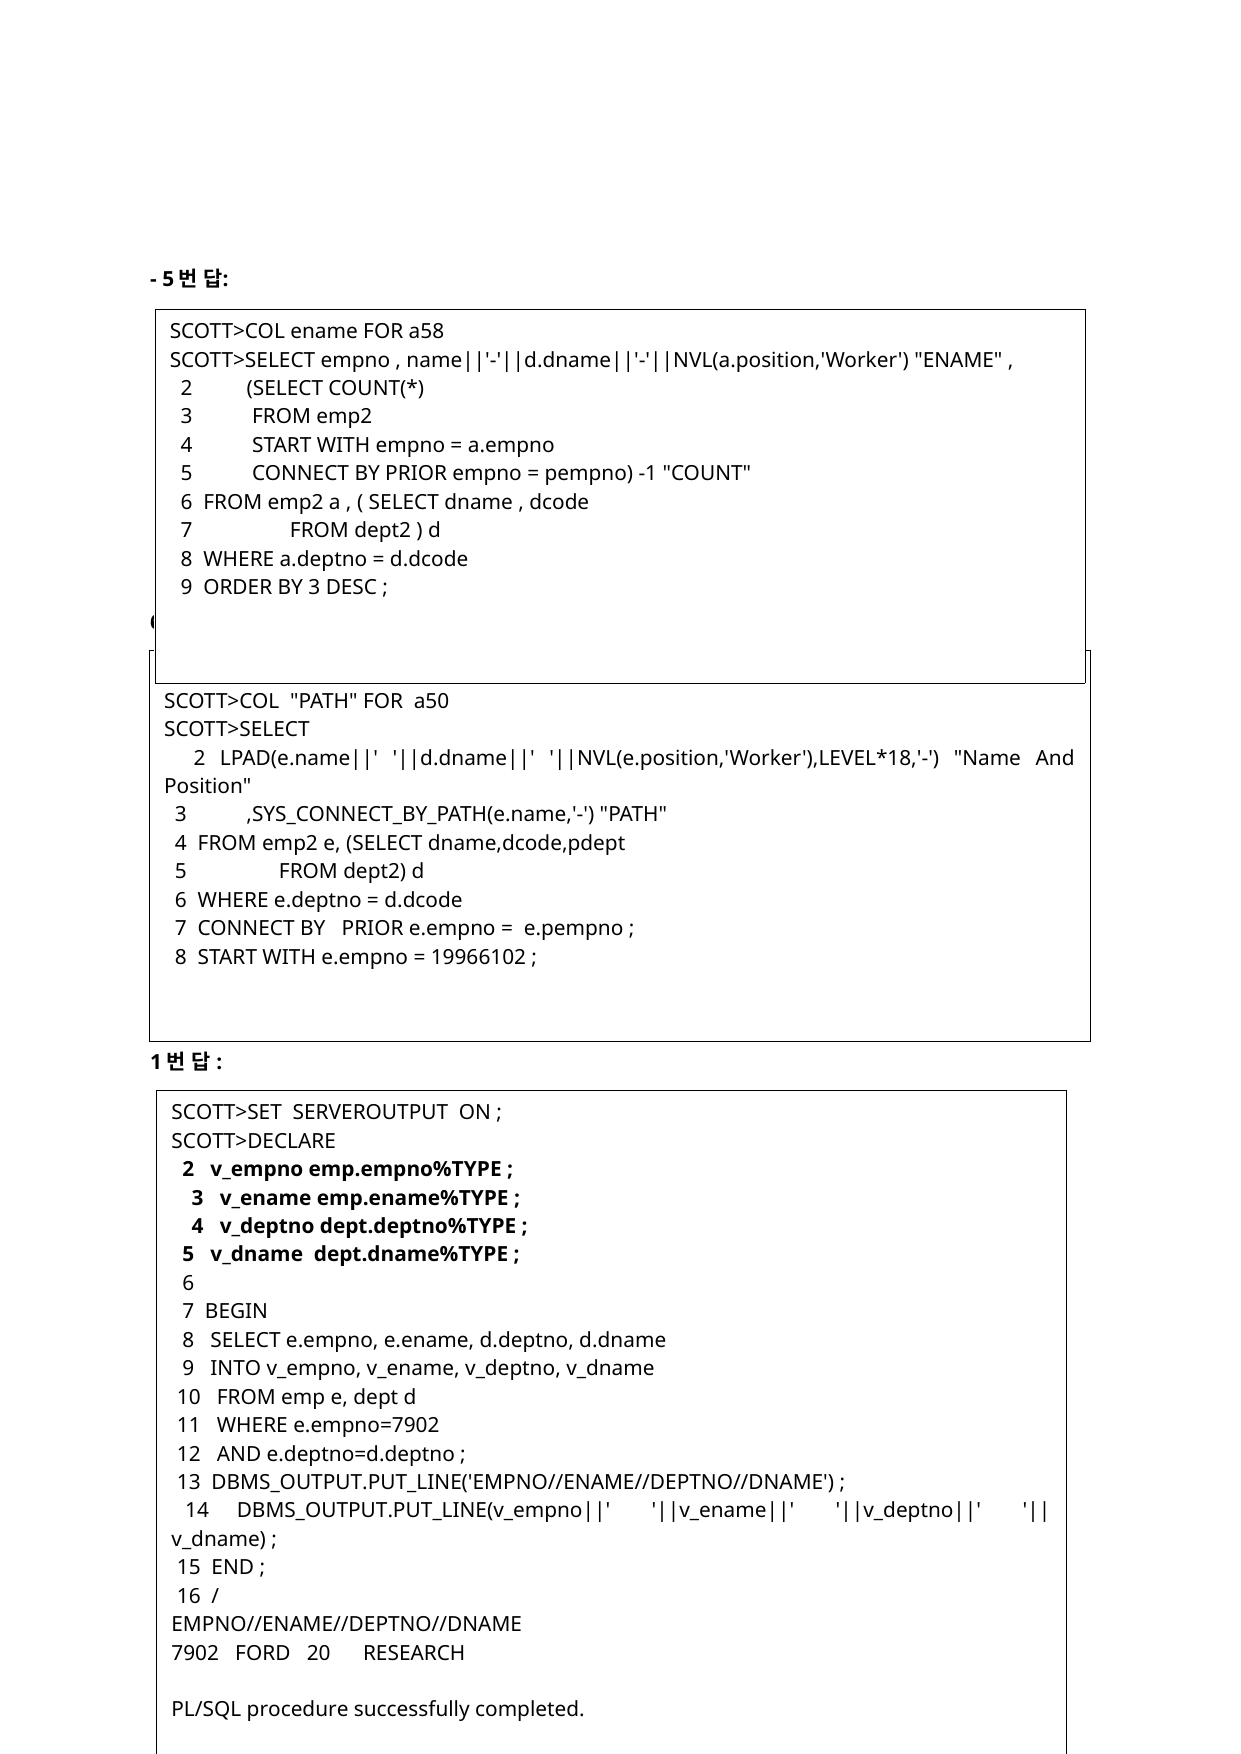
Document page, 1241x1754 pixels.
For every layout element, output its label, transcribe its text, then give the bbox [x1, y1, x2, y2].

text 1번 답 : [150, 1045, 1090, 1075]
text - 5번 답: [150, 262, 1090, 293]
